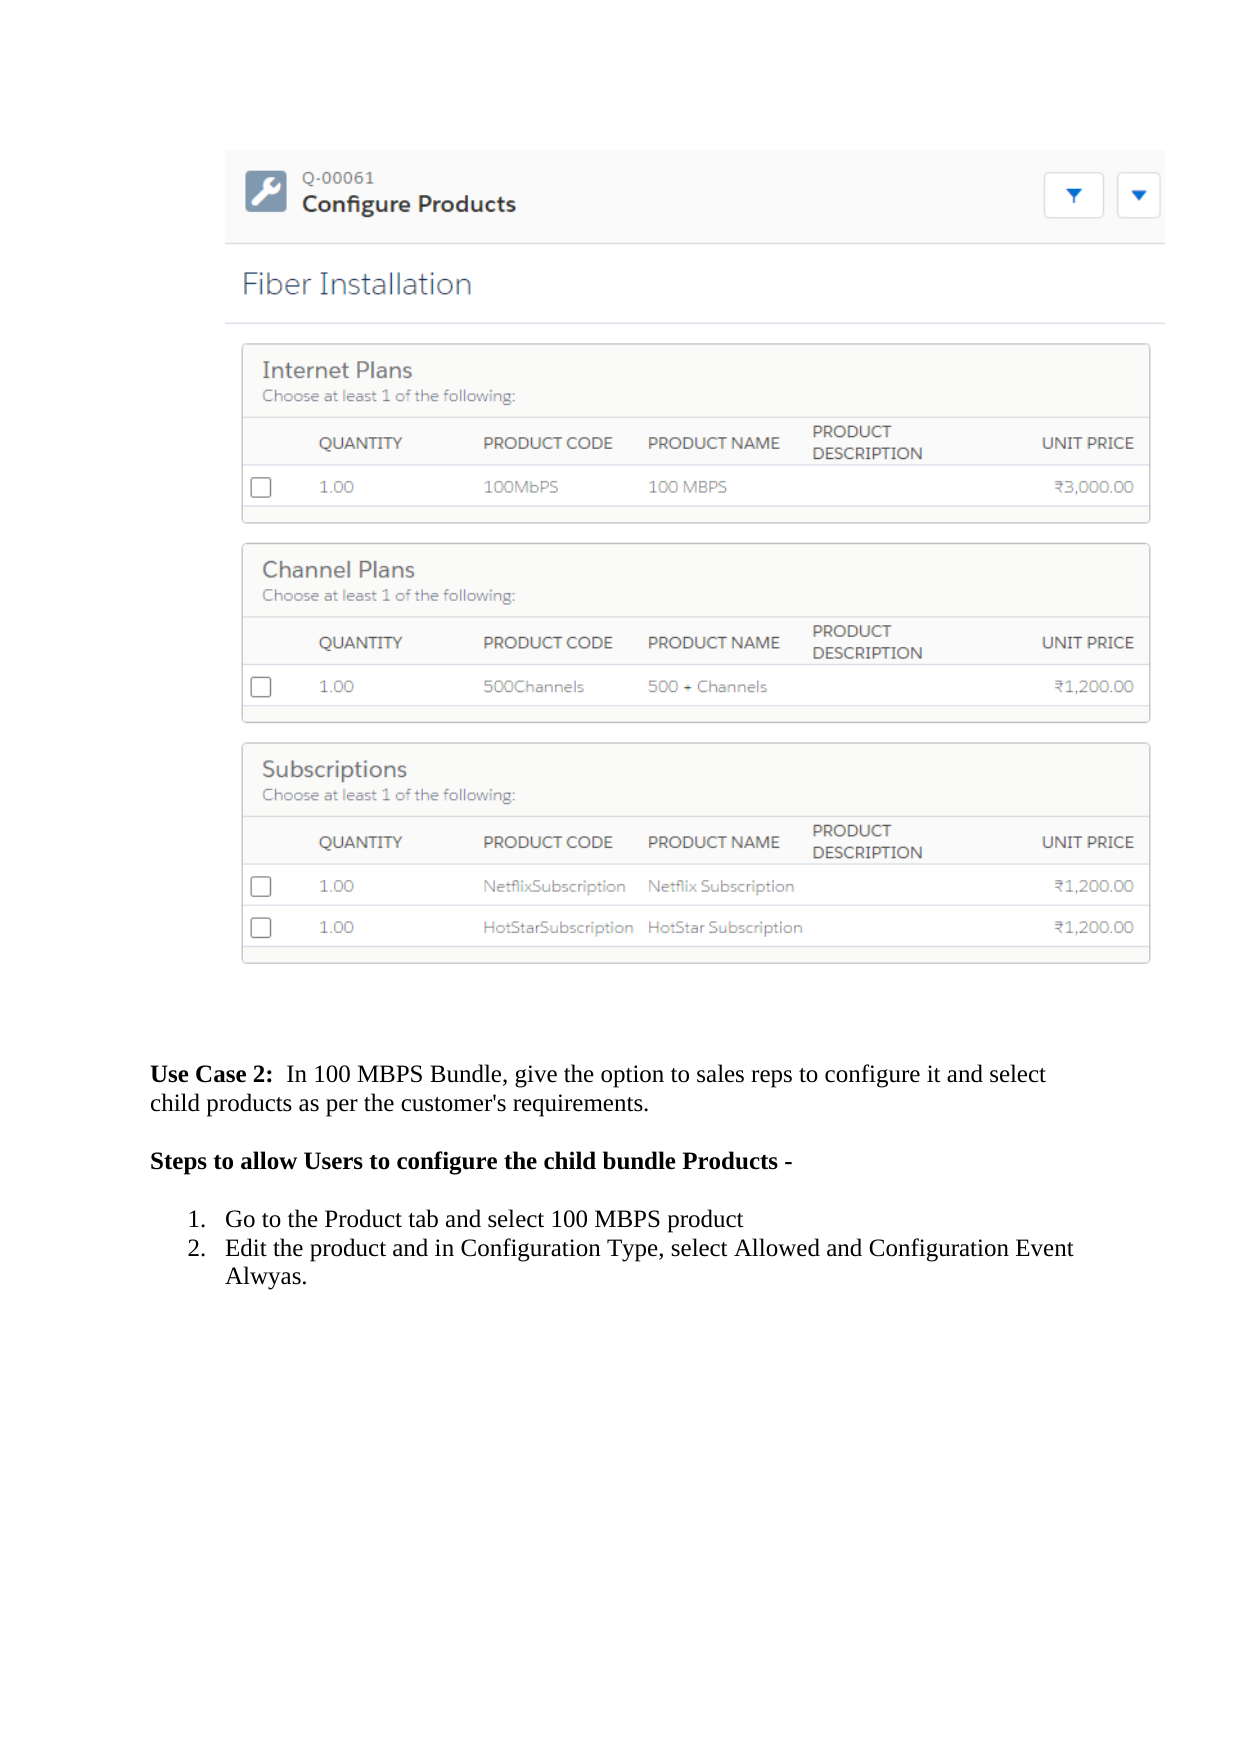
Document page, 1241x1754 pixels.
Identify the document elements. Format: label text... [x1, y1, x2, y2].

picture [225, 150, 1166, 973]
list Edit the product and in Configuration Type, select Allowed and Configuration Event Alwyas. [187, 1233, 1090, 1290]
text Steps to allow Users to configure the child bundle Products - [150, 1146, 1090, 1175]
list Go to the Product tab and select 100 MBPS product [187, 1204, 1090, 1233]
text Use Case 2: In 100 MBPS Bundle, give the option to sales reps to configure it and select child products as per the customer's requirements. [150, 1059, 1090, 1117]
